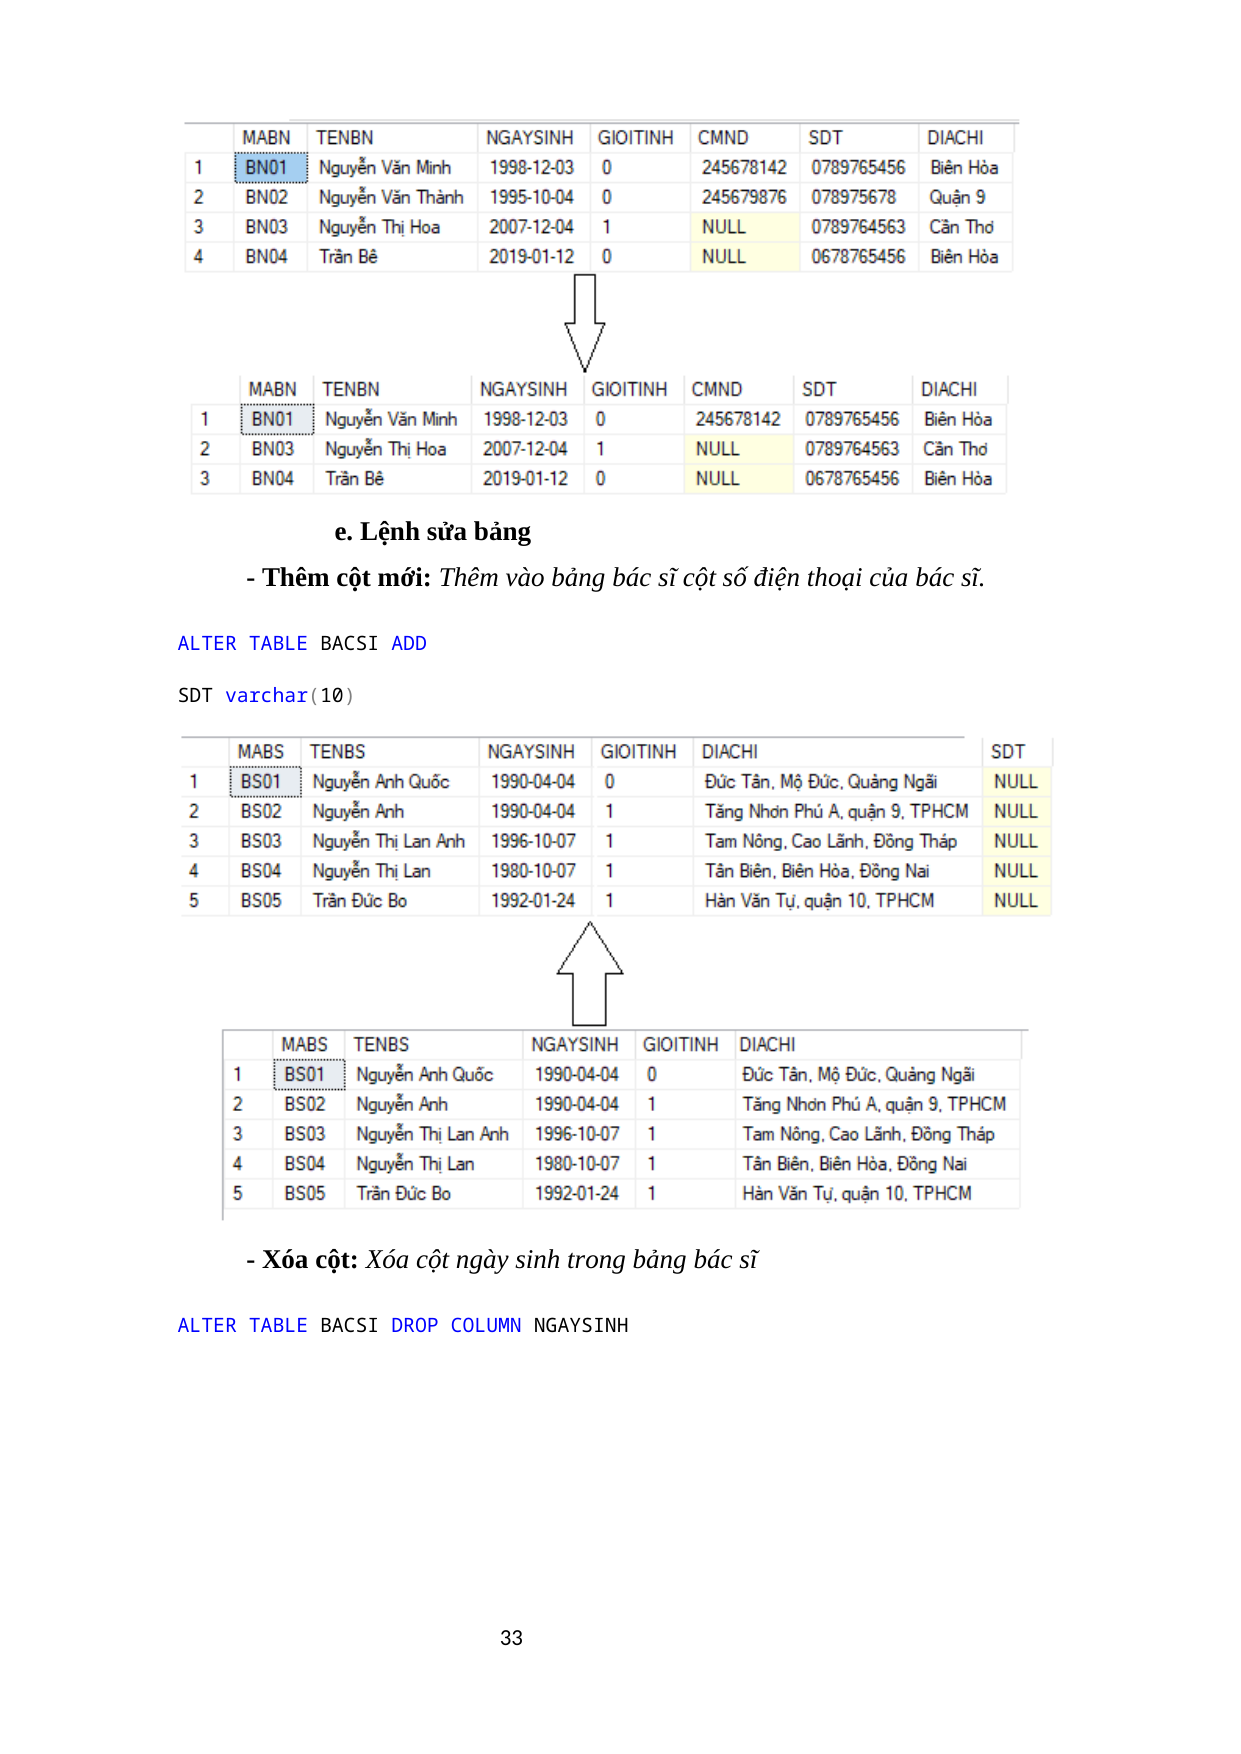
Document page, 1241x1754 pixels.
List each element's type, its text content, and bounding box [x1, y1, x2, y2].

text SDT varchar(10) [177, 681, 1122, 708]
list Lệnh sửa bảng [334, 515, 1122, 546]
picture [177, 118, 1020, 501]
text ALTER TABLE BACSI DROP COLUMN NGAYSINH [177, 1311, 1122, 1338]
picture [177, 732, 1057, 1230]
list - Xóa cột: Xóa cột ngày sinh trong bảng bác sĩ [177, 1243, 1122, 1274]
text ALTER TABLE BACSI ADD [177, 629, 1122, 656]
list - Thêm cột mới: Thêm vào bảng bác sĩ cột số điện thoại của bác sĩ. [177, 562, 1122, 593]
